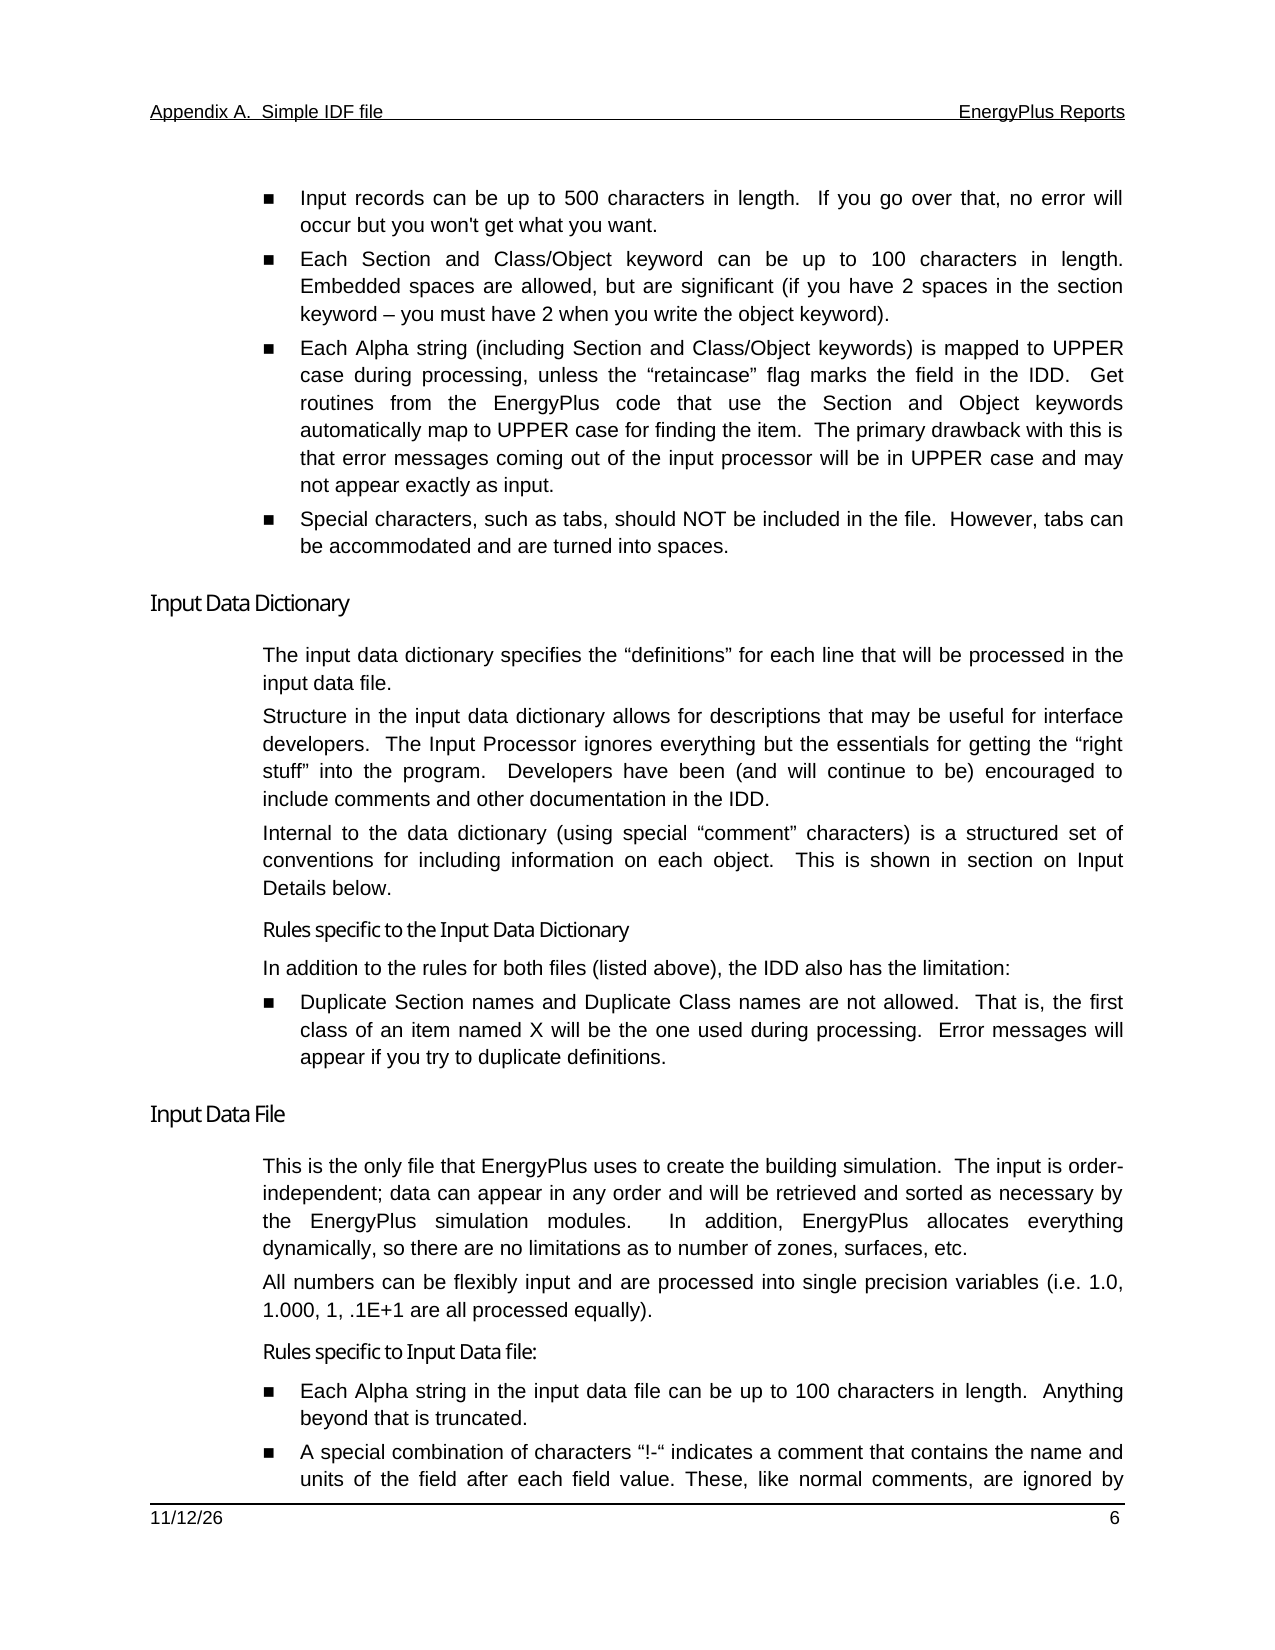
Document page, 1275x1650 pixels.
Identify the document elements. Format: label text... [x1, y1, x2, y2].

text Structure in the input data dictionary allows for descriptions that may be useful for interface developers. The Input Processor ignores everything but the essentials for getting the “right stuff” into the program. Developers have been (and will continue to be) encouraged to include comments and other documentation in the IDD. [262, 704, 1125, 811]
text This is the only file that EnergyPlus uses to create the building simulation. The input is order-independent; data can appear in any order and will be retrieved and sorted as necessary by the EnergyPlus simulation modules. In addition, EnergyPlus allocates everything dynamically, so there are no limitations as to number of zones, surfaces, etc. [262, 1154, 1125, 1260]
subtitle Rules specific to the Input Data Dictionary [262, 915, 1125, 944]
subtitle Input Data File [150, 1097, 1125, 1129]
text Internal to the data dictionary (using special “comment” characters) is a structured set of conventions for including information on each object. This is shown in section on Input Details below. [262, 820, 1125, 899]
text All numbers can be flexibly input and are processed into single precision variables (i.e. 1.0, 1.000, 1, .1E+1 are all processed equally). [262, 1270, 1125, 1321]
list Each Section and Class/Object keyword can be up to 100 characters in length. Embedded spaces are allowed, but are significant (if you have 2 spaces in the section keyword – you must have 2 when you write the object keyword). [262, 247, 1125, 326]
list Special characters, such as tabs, should NOT be included in the file. However, tabs can be accommodated and are turned into spaces. [262, 507, 1125, 558]
list Duplicate Section names and Duplicate Class names are not allowed. That is, the first class of an item named X will be the one used during processing. Error messages will appear if you try to duplicate definitions. [262, 990, 1125, 1069]
subtitle Rules specific to Input Data file: [262, 1337, 1125, 1366]
text In addition to the rules for both files (listed above), the IDD also has the limitation: [262, 956, 1125, 980]
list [262, 1440, 1125, 1491]
list Each Alpha string (including Section and Class/Object keywords) is mapped to UPPER case during processing, unless the “retaincase” flag marks the field in the IDD. Get routines from the EnergyPlus code that use the Section and Object keywords automatically map to UPPER case for finding the item. The primary drawback with this is that error messages coming out of the input processor will be in UPPER case and may not appear exactly as input. [262, 335, 1125, 497]
list Input records can be up to 500 characters in length. If you go over that, no error will occur but you won't get what you want. [262, 185, 1125, 237]
list Each Alpha string in the input data file can be up to 100 characters in length. Anything beyond that is truncated. [262, 1378, 1125, 1430]
text The input data dictionary specifies the “definitions” for each line that will be processed in the input data file. [262, 643, 1125, 694]
subtitle Input Data Dictionary [150, 587, 1125, 618]
